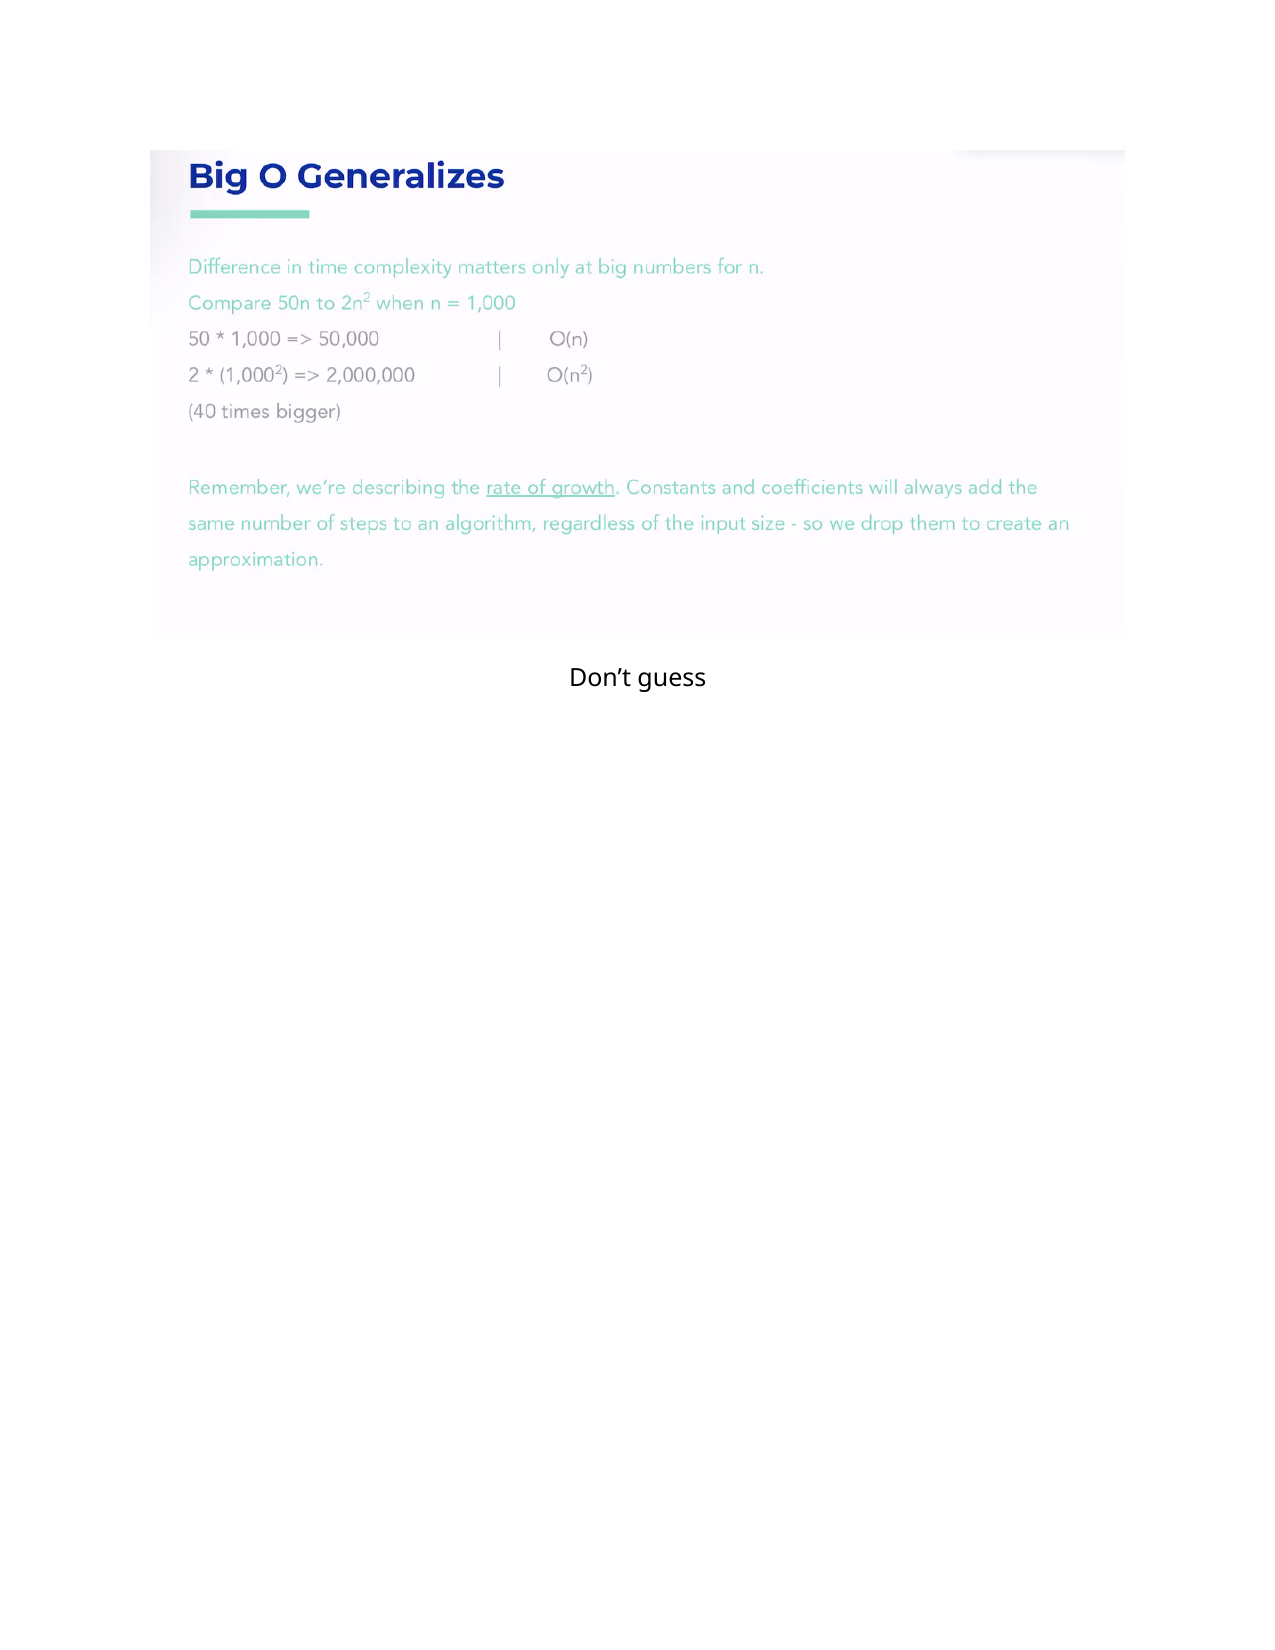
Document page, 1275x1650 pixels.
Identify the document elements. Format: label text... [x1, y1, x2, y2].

picture [150, 150, 1125, 638]
text Don’t guess [150, 659, 1125, 693]
